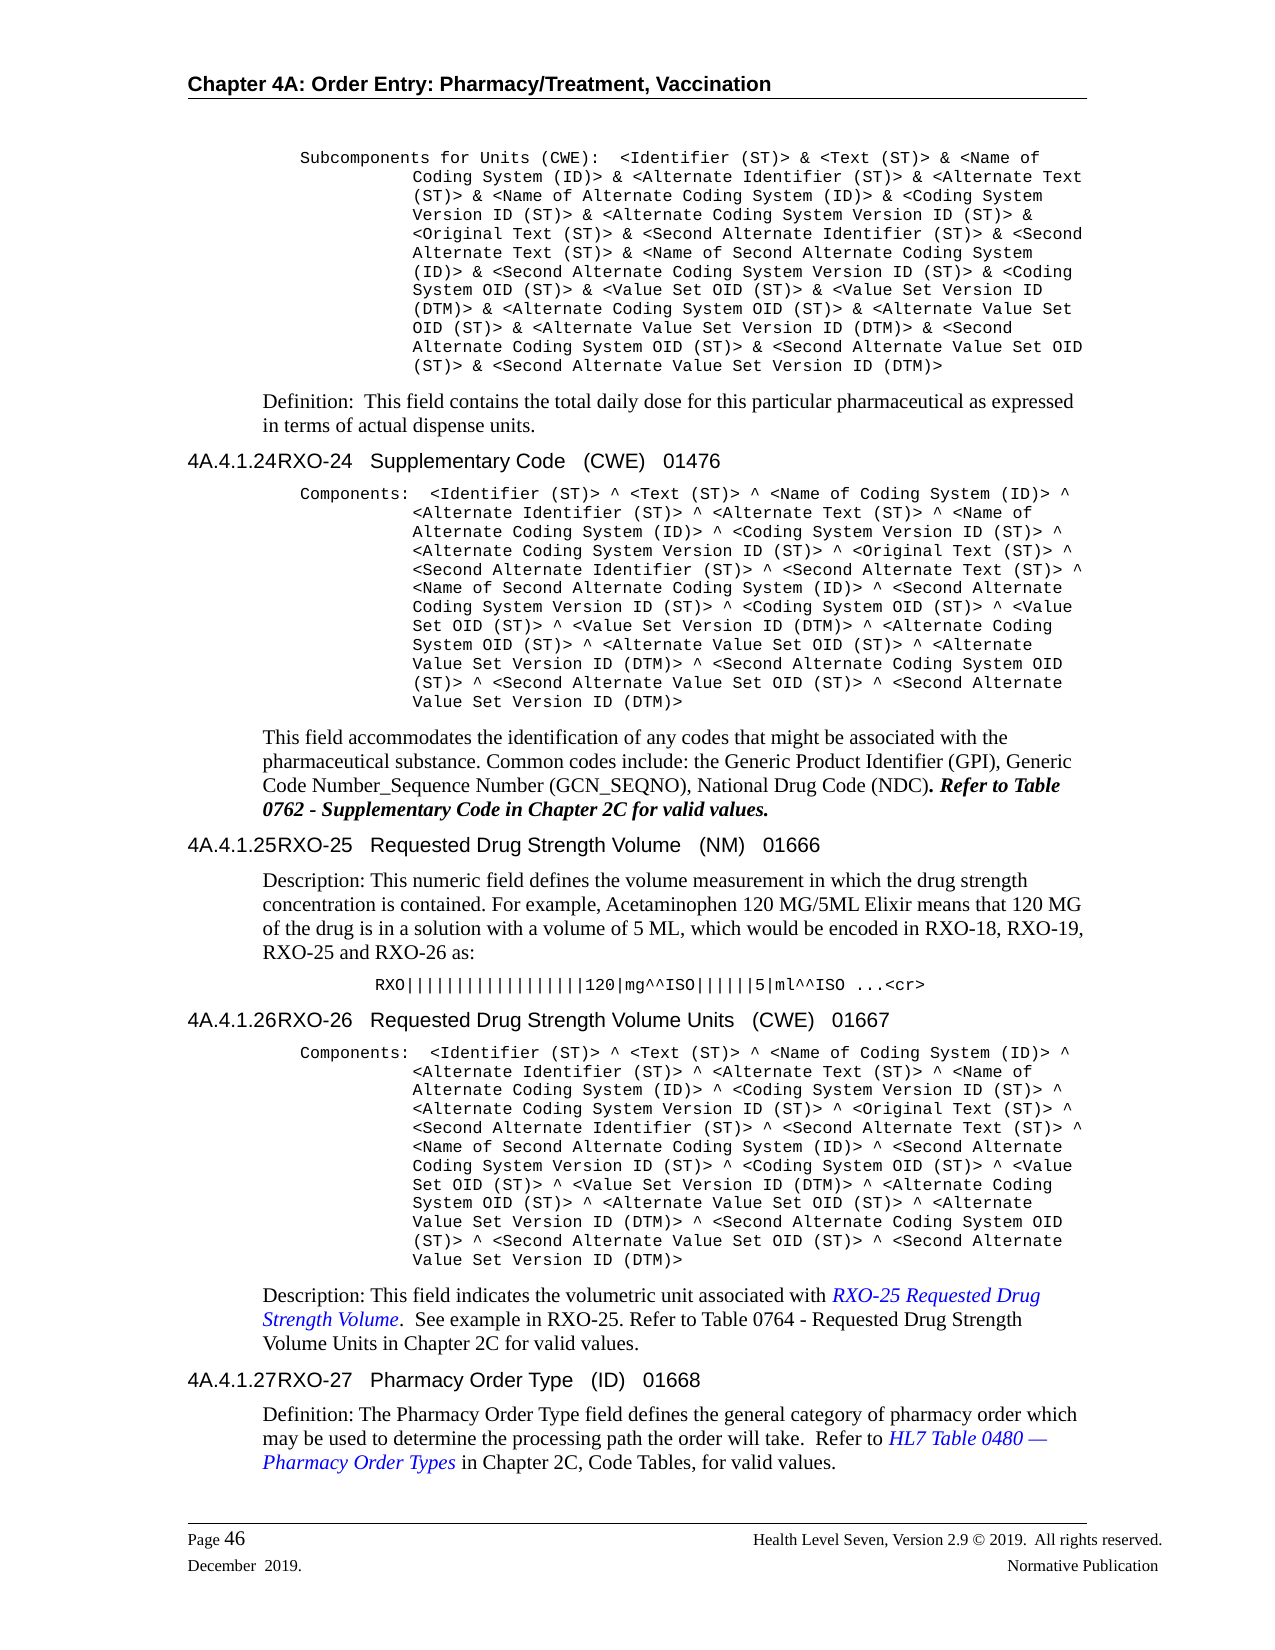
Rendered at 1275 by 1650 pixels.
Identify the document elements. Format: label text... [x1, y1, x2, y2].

text Description: This field indicates the volumetric unit associated with RXO-25 Requested Drug Strength Volume. See example in RXO-25. Refer to Table 0764 - Requested Drug Strength Volume Units in Chapter 2C for valid values. [262, 1283, 1087, 1355]
text Subcomponents for Units (CWE): <Identifier (ST)> & <Text (ST)> & <Name of Coding System (ID)> & <Alternate Identifier (ST)> & <Alternate Text (ST)> & <Name of Alternate Coding System (ID)> & <Coding System Version ID (ST)> & <Alternate Coding System Version ID (ST)> & <Original Text (ST)> & <Second Alternate Identifier (ST)> & <Second Alternate Text (ST)> & <Name of Second Alternate Coding System (ID)> & <Second Alternate Coding System Version ID (ST)> & <Coding System OID (ST)> & <Value Set OID (ST)> & <Value Set Version ID (DTM)> & <Alternate Coding System OID (ST)> & <Alternate Value Set OID (ST)> & <Alternate Value Set Version ID (DTM)> & <Second Alternate Coding System OID (ST)> & <Second Alternate Value Set OID (ST)> & <Second Alternate Value Set Version ID (DTM)> [300, 150, 1087, 376]
text RXO||||||||||||||||||120|mg^^ISO||||||5|ml^^ISO ...<cr> [375, 976, 1087, 995]
subtitle RXO-25 Requested Drug Strength Volume (NM) 01666 [187, 833, 1087, 857]
subtitle RXO-26 Requested Drug Strength Volume Units (CWE) 01667 [187, 1008, 1087, 1032]
subtitle RXO-24 Supplementary Code (CWE) 01476 [187, 449, 1087, 473]
text This field accommodates the identification of any codes that might be associated with the pharmaceutical substance. Common codes include: the Generic Product Identifier (GPI), Generic Code Number_Sequence Number (GCN_SEQNO), National Drug Code (NDC). Refer to Table 0762 - Supplementary Code in Chapter 2C for valid values. [262, 724, 1087, 821]
text Definition: The Pharmacy Order Type field defines the general category of pharmacy order which may be used to determine the processing path the order will take. Refer to HL7 Table 0480 — Pharmacy Order Types in Chapter 2C, Code Tables, for valid values. [262, 1402, 1087, 1474]
text Description: This numeric field defines the volume measurement in which the drug strength concentration is contained. For example, Acetaminophen 120 MG/5ML Elixir means that 120 MG of the drug is in a solution with a volume of 5 ML, which would be encoded in RXO-18, RXO-19, RXO-25 and RXO-26 as: [262, 868, 1087, 964]
text Definition: This field contains the total daily dose for this particular pharmaceutical as expressed in terms of actual dispense units. [262, 389, 1087, 437]
subtitle RXO-27 Pharmacy Order Type (ID) 01668 [187, 1368, 1087, 1392]
